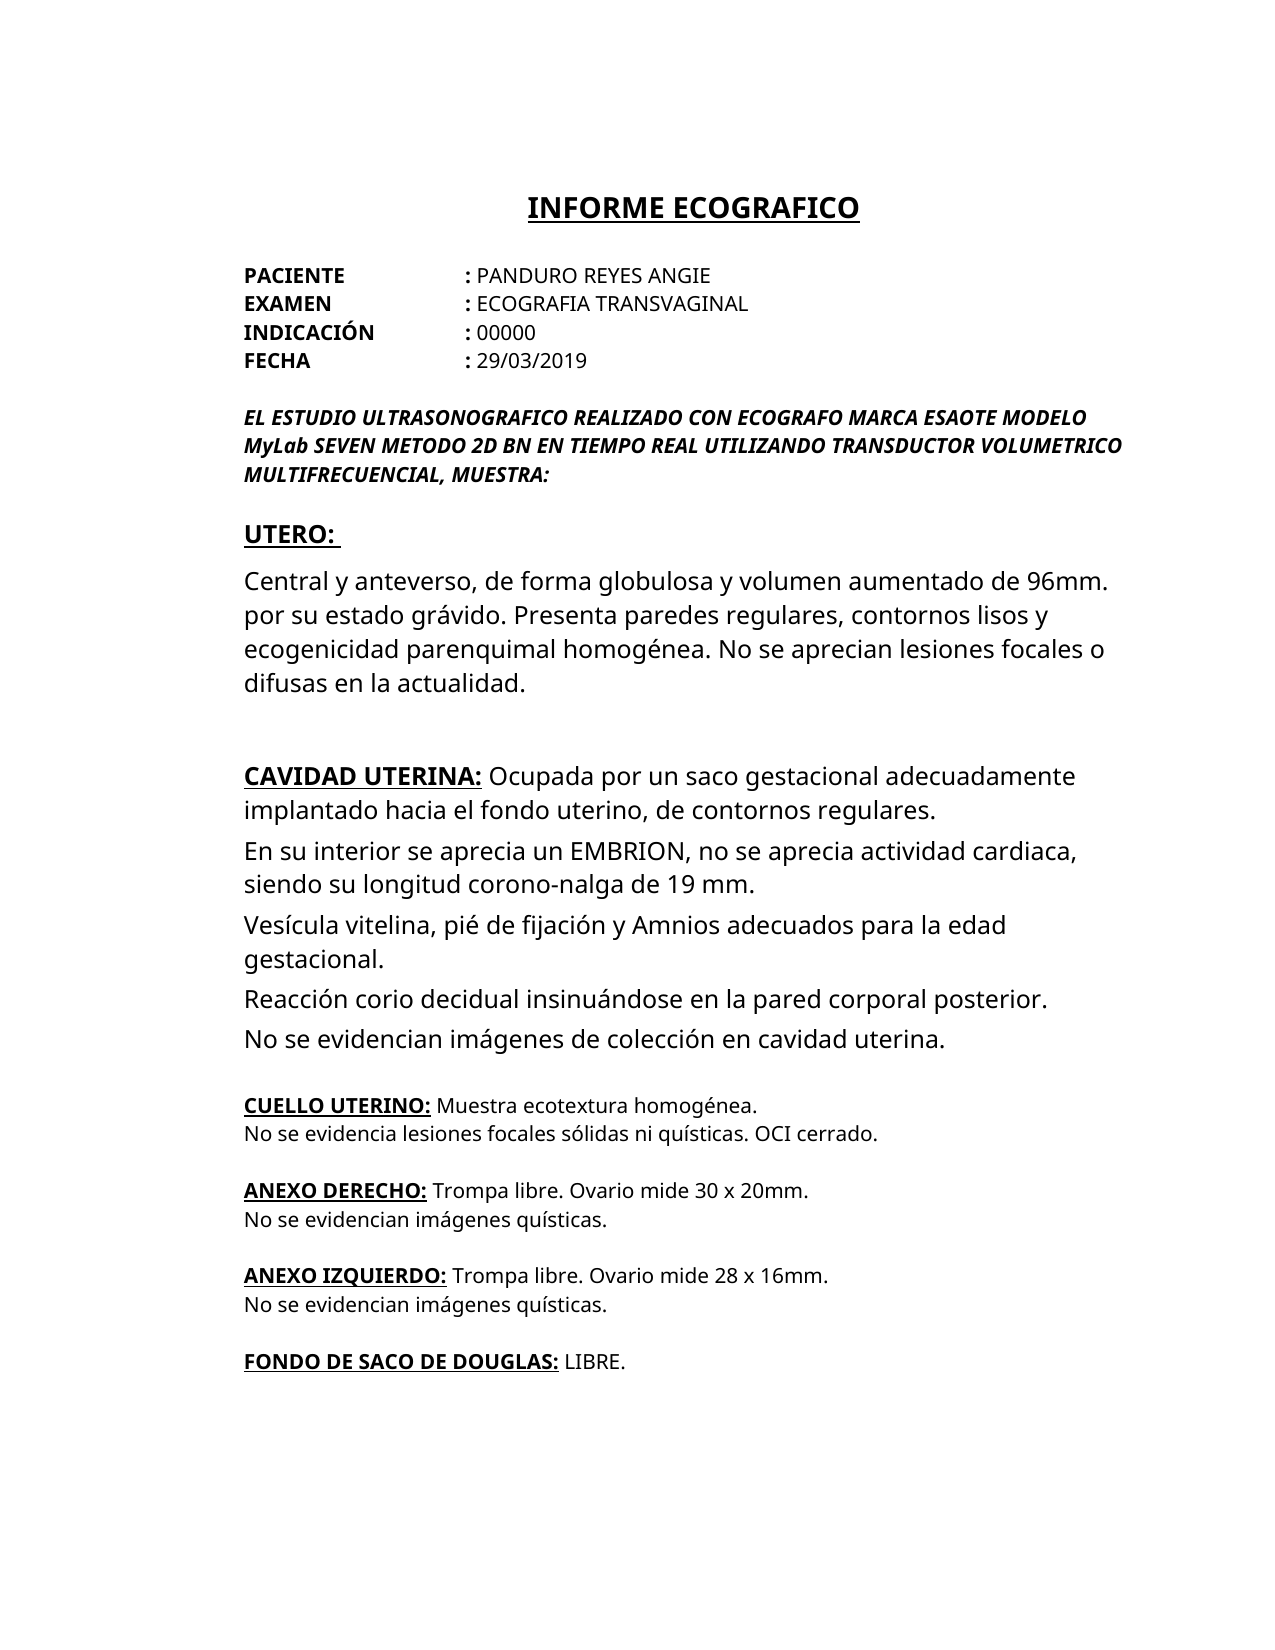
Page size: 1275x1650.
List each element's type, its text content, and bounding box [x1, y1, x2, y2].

text UTERO: [244, 517, 1144, 551]
text En su interior se aprecia un EMBRION, no se aprecia actividad cardiaca, siendo su longitud corono-nalga de 19 mm. [244, 833, 1144, 901]
text Vesícula vitelina, pié de fijación y Amnios adecuados para la edad gestacional. [244, 907, 1144, 976]
text PACIENTE : PANDURO REYES ANGIE [244, 261, 1144, 289]
text EXAMEN : ECOGRAFIA TRANSVAGINAL [244, 289, 1144, 318]
text ANEXO IZQUIERDO: Trompa libre. Ovario mide 28 x 16mm. [244, 1262, 1144, 1290]
text Reacción corio decidual insinuándose en la pared corporal posterior. [244, 982, 1144, 1016]
title INFORME ECOGRAFICO [244, 187, 1144, 227]
subtitle EL ESTUDIO ULTRASONOGRAFICO REALIZADO CON ECOGRAFO MARCA ESAOTE MODELO MyLab SEVEN METODO 2D BN EN TIEMPO REAL UTILIZANDO TRANSDUCTOR VOLUMETRICO MULTIFRECUENCIAL, MUESTRA: [244, 403, 1144, 488]
text INDICACIÓN : 00000 [244, 318, 1144, 346]
text CAVIDAD UTERINA: Ocupada por un saco gestacional adecuadamente implantado hacia el fondo uterino, de contornos regulares. [244, 759, 1144, 827]
text FONDO DE SACO DE DOUGLAS: LIBRE. [244, 1347, 1144, 1375]
text No se evidencian imágenes de colección en cavidad uterina. [244, 1022, 1144, 1056]
text No se evidencian imágenes quísticas. [244, 1205, 1144, 1233]
text No se evidencian imágenes quísticas. [244, 1290, 1144, 1318]
text No se evidencia lesiones focales sólidas ni quísticas. OCI cerrado. [244, 1119, 1144, 1148]
text FECHA : 29/03/2019 [244, 346, 1144, 375]
text Central y anteverso, de forma globulosa y volumen aumentado de 96mm. por su estado grávido. Presenta paredes regulares, contornos lisos y ecogenicidad parenquimal homogénea. No se aprecian lesiones focales o difusas en la actualidad. [244, 563, 1144, 700]
text CUELLO UTERINO: Muestra ecotextura homogénea. [244, 1091, 1144, 1119]
text ANEXO DERECHO: Trompa libre. Ovario mide 30 x 20mm. [244, 1176, 1144, 1205]
